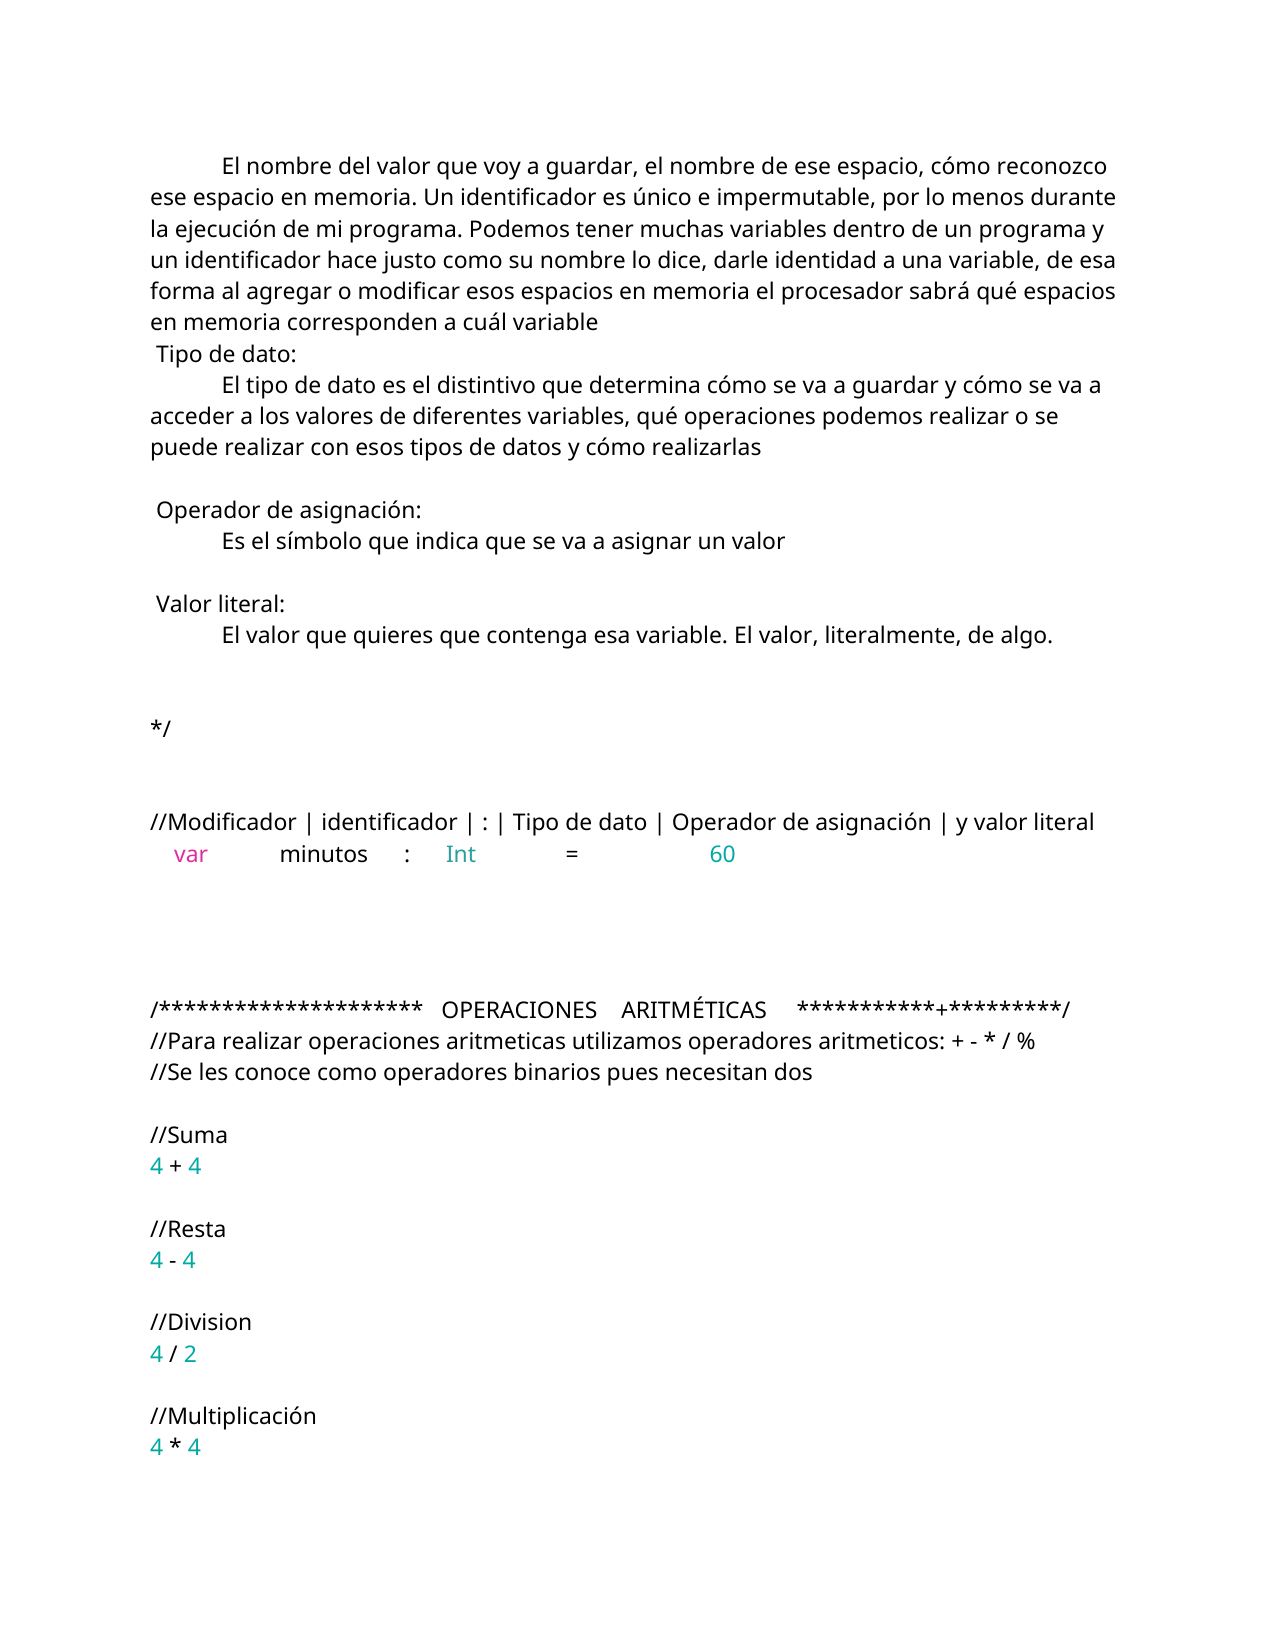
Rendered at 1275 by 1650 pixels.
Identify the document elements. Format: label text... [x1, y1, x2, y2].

text //Se les conoce como operadores binarios pues necesitan dos [150, 1056, 1125, 1087]
text /********************* OPERACIONES ARITMÉTICAS ***********+*********/ [150, 994, 1125, 1025]
text 4 / 2 [150, 1337, 1125, 1369]
text 4 + 4 [150, 1150, 1125, 1181]
text //Division [150, 1306, 1125, 1337]
text Valor literal: [150, 587, 1125, 619]
text El tipo de dato es el distintivo que determina cómo se va a guardar y cómo se va a acceder a los valores de diferentes variables, qué operaciones podemos realizar o se puede realizar con esos tipos de datos y cómo realizarlas [150, 369, 1125, 462]
text Es el símbolo que indica que se va a asignar un valor [150, 525, 1125, 556]
text //Suma [150, 1119, 1125, 1150]
text var minutos : Int = 60 [150, 837, 1125, 869]
text Tipo de dato: [150, 337, 1125, 369]
text //Para realizar operaciones aritmeticas utilizamos operadores aritmeticos: + - * / % [150, 1025, 1125, 1056]
text 4 - 4 [150, 1244, 1125, 1275]
text El nombre del valor que voy a guardar, el nombre de ese espacio, cómo reconozco ese espacio en memoria. Un identificador es único e impermutable, por lo menos durante la ejecución de mi programa. Podemos tener muchas variables dentro de un programa y un identificador hace justo como su nombre lo dice, darle identidad a una variable, de esa forma al agregar o modificar esos espacios en memoria el procesador sabrá qué espacios en memoria corresponden a cuál variable [150, 150, 1125, 337]
text //Multiplicación [150, 1400, 1125, 1431]
text Operador de asignación: [150, 494, 1125, 525]
text 4 * 4 [150, 1431, 1125, 1462]
text //Resta [150, 1212, 1125, 1244]
text //Modificador | identificador | : | Tipo de dato | Operador de asignación | y valor literal [150, 806, 1125, 837]
text El valor que quieres que contenga esa variable. El valor, literalmente, de algo. [150, 619, 1125, 650]
text */ [150, 712, 1125, 744]
